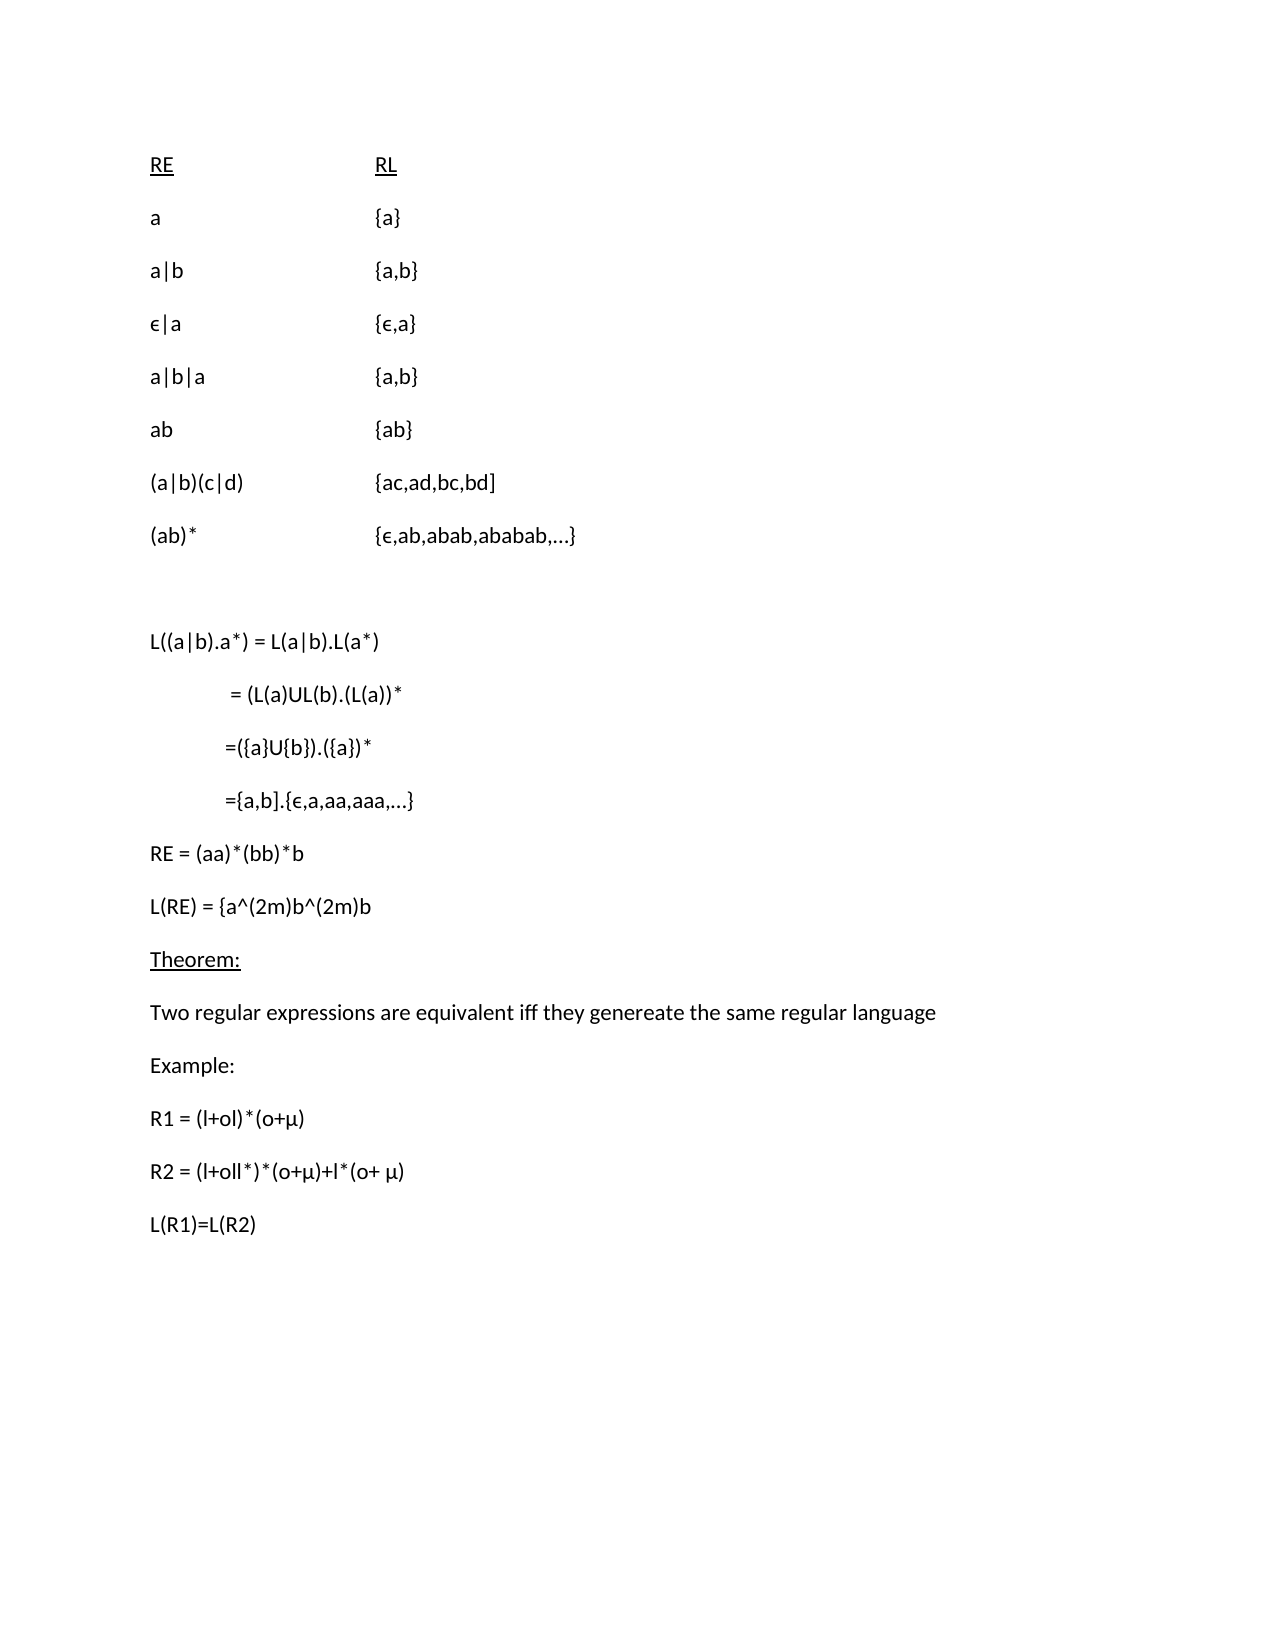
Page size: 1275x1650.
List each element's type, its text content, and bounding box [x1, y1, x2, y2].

text a|b|a {a,b} [150, 362, 1125, 390]
text L((a|b).a*) = L(a|b).L(a*) [150, 627, 1125, 655]
text = (L(a)UL(b).(L(a))* [150, 680, 1125, 708]
text RE RL [150, 150, 1125, 178]
text RE = (aa)*(bb)*b [150, 839, 1125, 867]
text R1 = (l+ol)*(o+µ) [150, 1104, 1125, 1132]
text L(R1)=L(R2) [150, 1210, 1125, 1238]
text a|b {a,b} [150, 256, 1125, 284]
text ϵ|a {ϵ,a} [150, 309, 1125, 337]
text (a|b)(c|d) {ac,ad,bc,bd] [150, 468, 1125, 496]
text =({a}U{b}).({a})* [150, 733, 1125, 761]
text ={a,b].{ϵ,a,aa,aaa,…} [150, 786, 1125, 814]
text (ab)* {ϵ,ab,abab,ababab,…} [150, 521, 1125, 549]
text ab {ab} [150, 415, 1125, 443]
text a {a} [150, 203, 1125, 231]
text Two regular expressions are equivalent iff they genereate the same regular language [150, 998, 1125, 1026]
text Theorem: [150, 945, 1125, 973]
text R2 = (l+oll*)*(o+µ)+l*(o+ µ) [150, 1157, 1125, 1185]
text Example: [150, 1051, 1125, 1079]
text L(RE) = {a^(2m)b^(2m)b [150, 892, 1125, 920]
